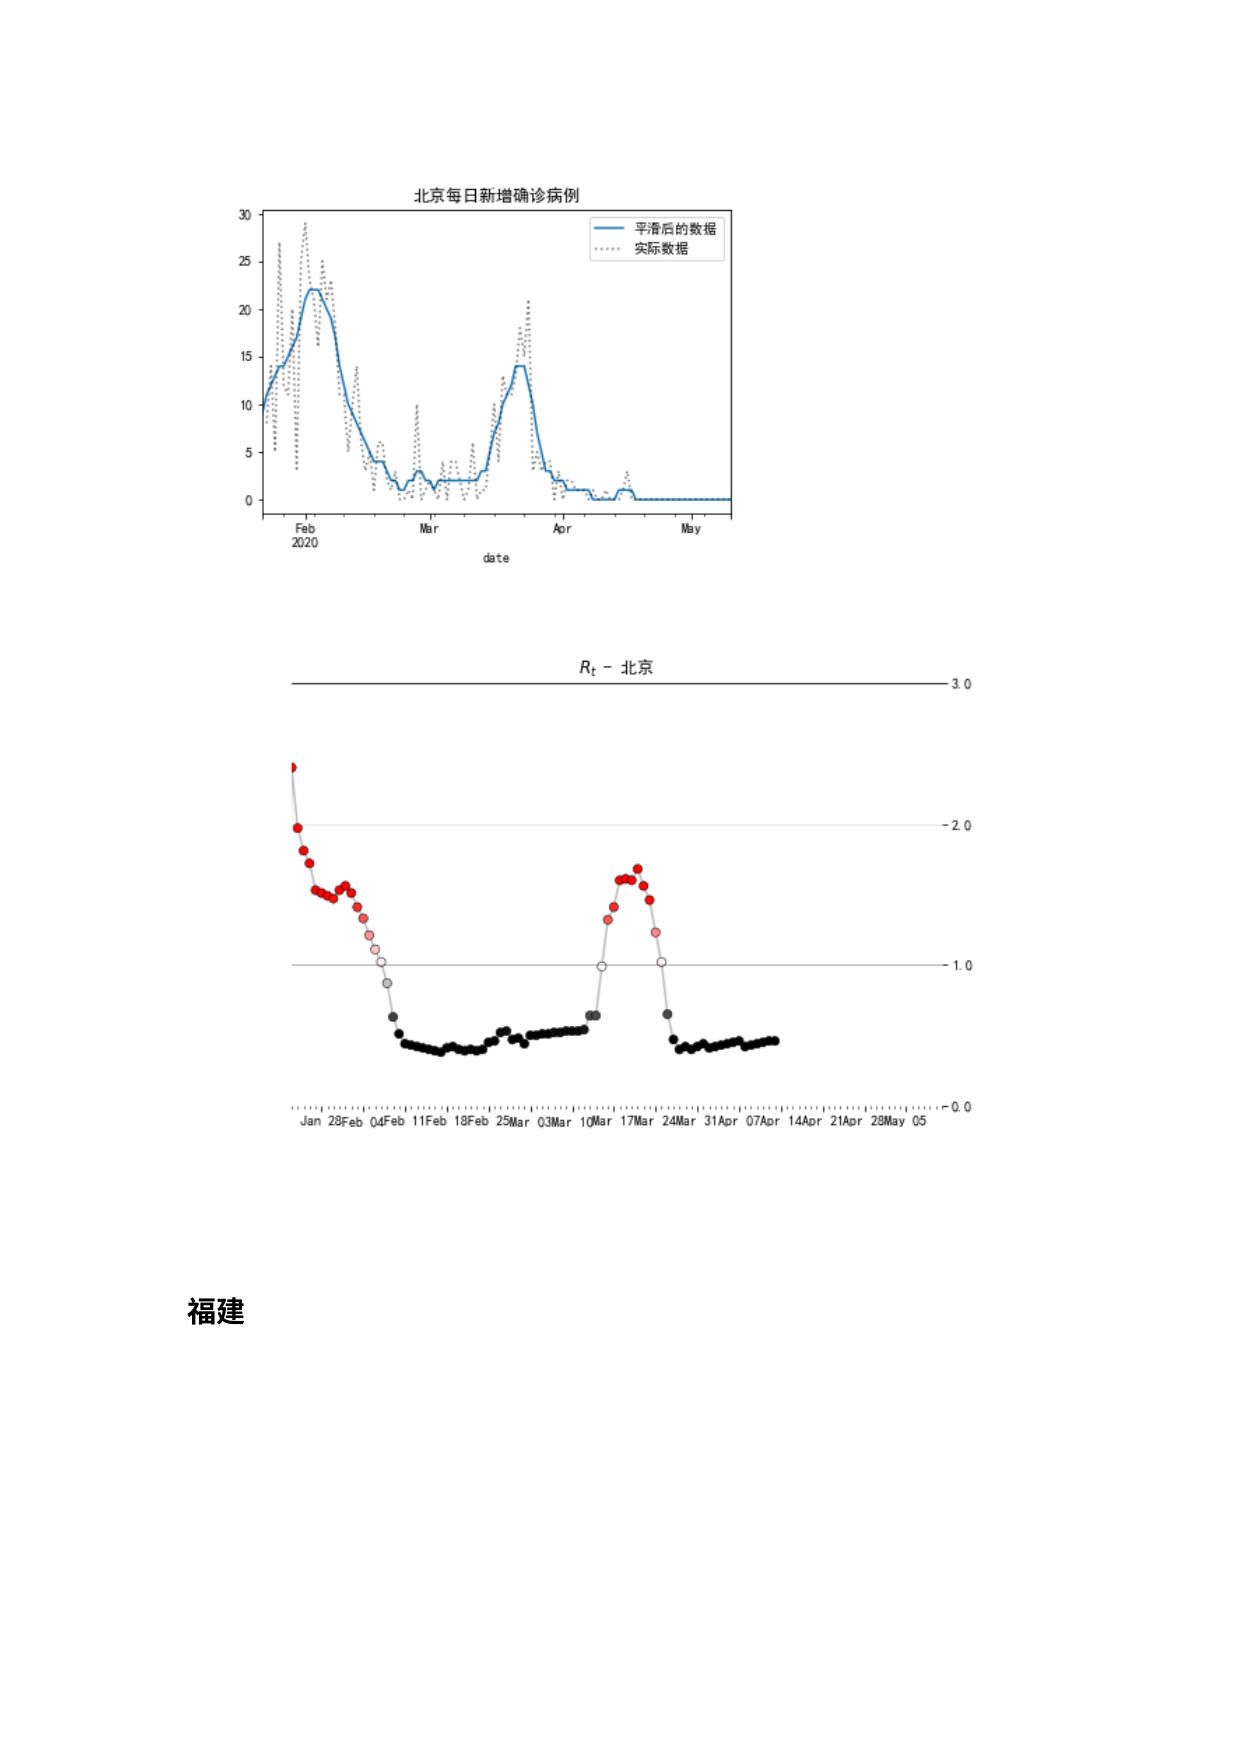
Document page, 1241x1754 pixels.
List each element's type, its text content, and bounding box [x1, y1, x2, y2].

text 福建 [187, 1277, 1053, 1342]
picture [187, 162, 791, 564]
picture [187, 617, 1025, 1176]
